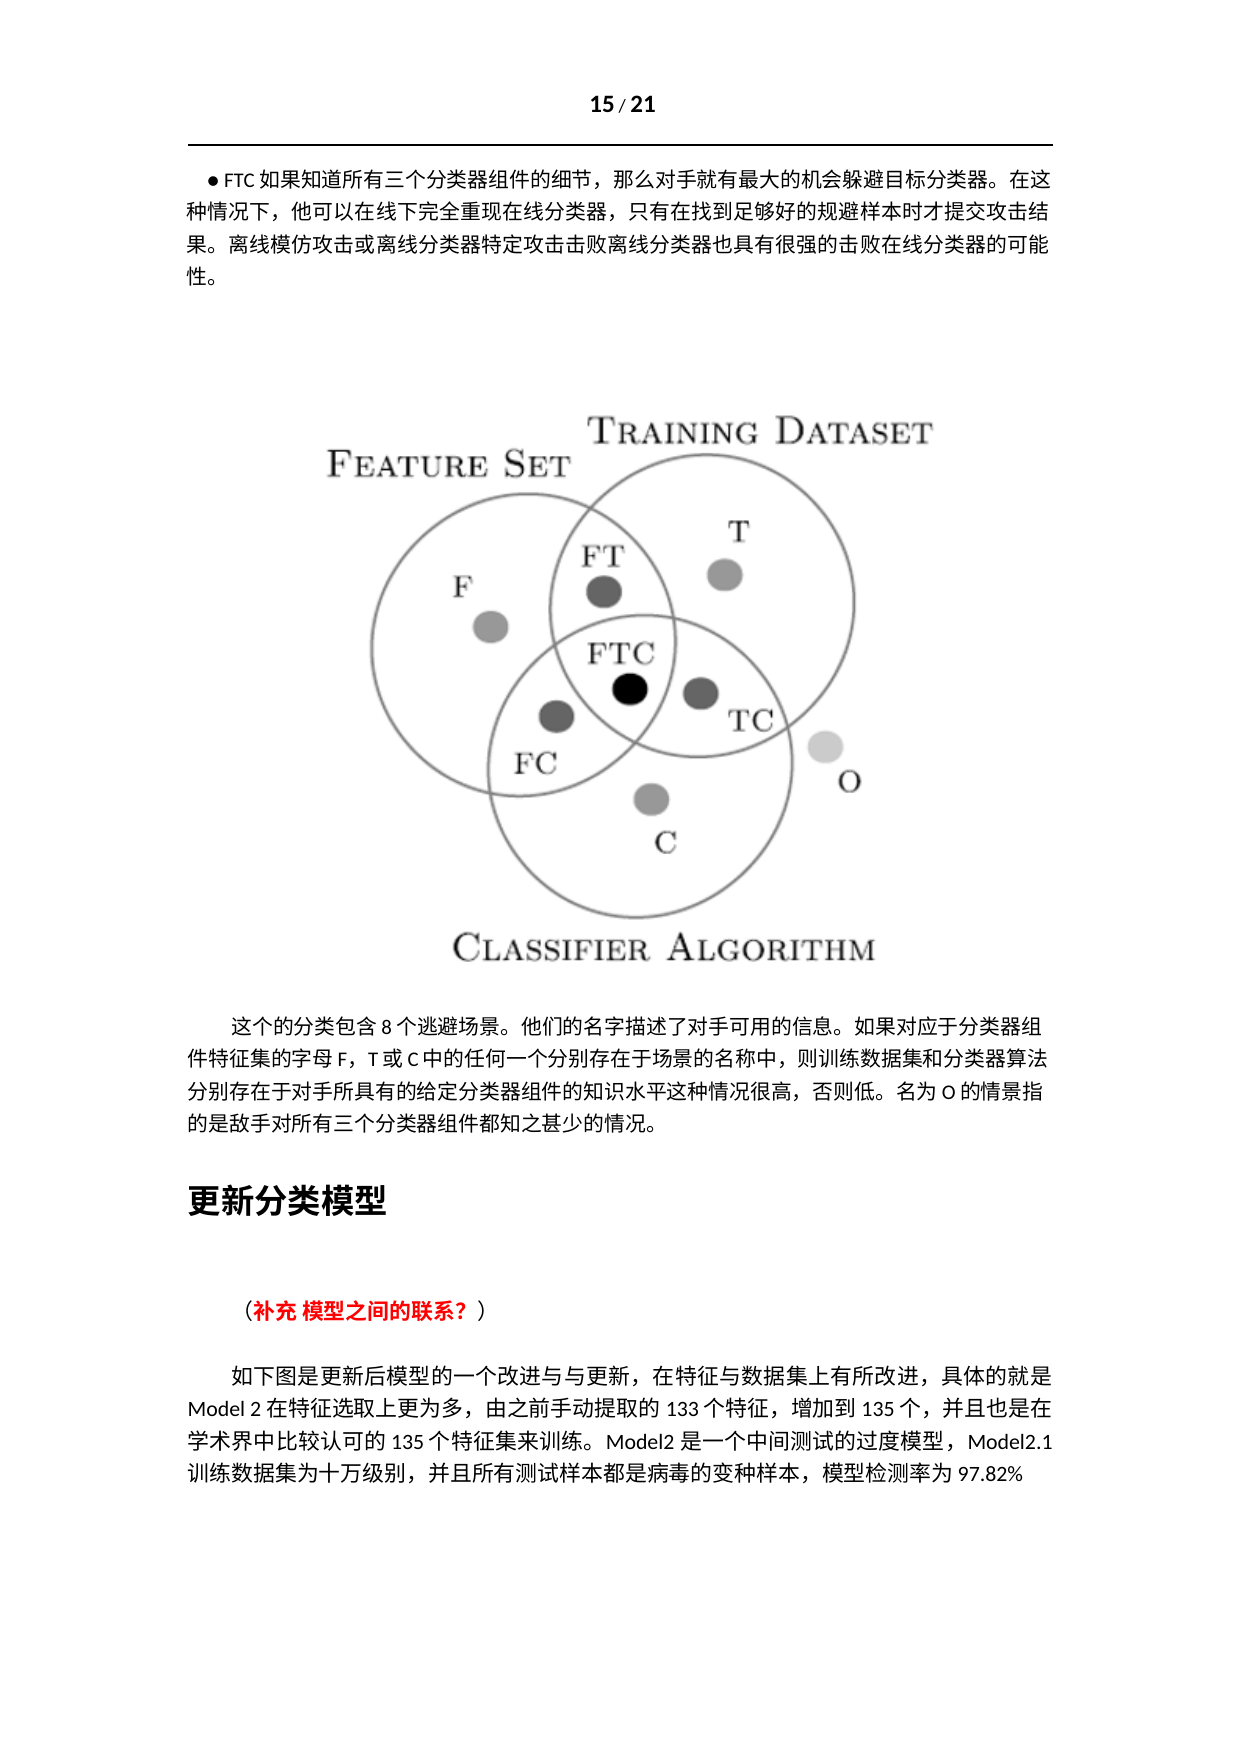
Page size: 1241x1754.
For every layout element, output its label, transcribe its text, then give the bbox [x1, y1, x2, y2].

text ● FTC如果知道所有三个分类器组件的细节，那么对手就有最大的机会躲避目标分类器。在这种情况下，他可以在线下完全重现在线分类器，只有在找到足够好的规避样本时才提交攻击结果。离线模仿攻击或离线分类器特定攻击击败离线分类器也具有很强的击败在线分类器的可能性。 [186, 162, 1053, 292]
subtitle 更新分类模型 [187, 1166, 1053, 1231]
text （补充 模型之间的联系？） [187, 1293, 1053, 1326]
text 如下图是更新后模型的一个改进与与更新，在特征与数据集上有所改进，具体的就是Model 2 在特征选取上更为多，由之前手动提取的133个特征，增加到135个，并且也是在学术界中比较认可的135个特征集来训练。Model2 是一个中间测试的过度模型，Model2.1训练数据集为十万级别，并且所有测试样本都是病毒的变种样本，模型检测率为97.82% [187, 1358, 1053, 1488]
picture [206, 358, 1037, 987]
text 这个的分类包含8个逃避场景。他们的名字描述了对手可用的信息。如果对应于分类器组件特征集的字母F，T或C中的任何一个分别存在于场景的名称中，则训练数据集和分类器算法分别存在于对手所具有的给定分类器组件的知识水平这种情况很高，否则低。名为O的情景指的是敌手对所有三个分类器组件都知之甚少的情况。 [187, 1009, 1053, 1139]
